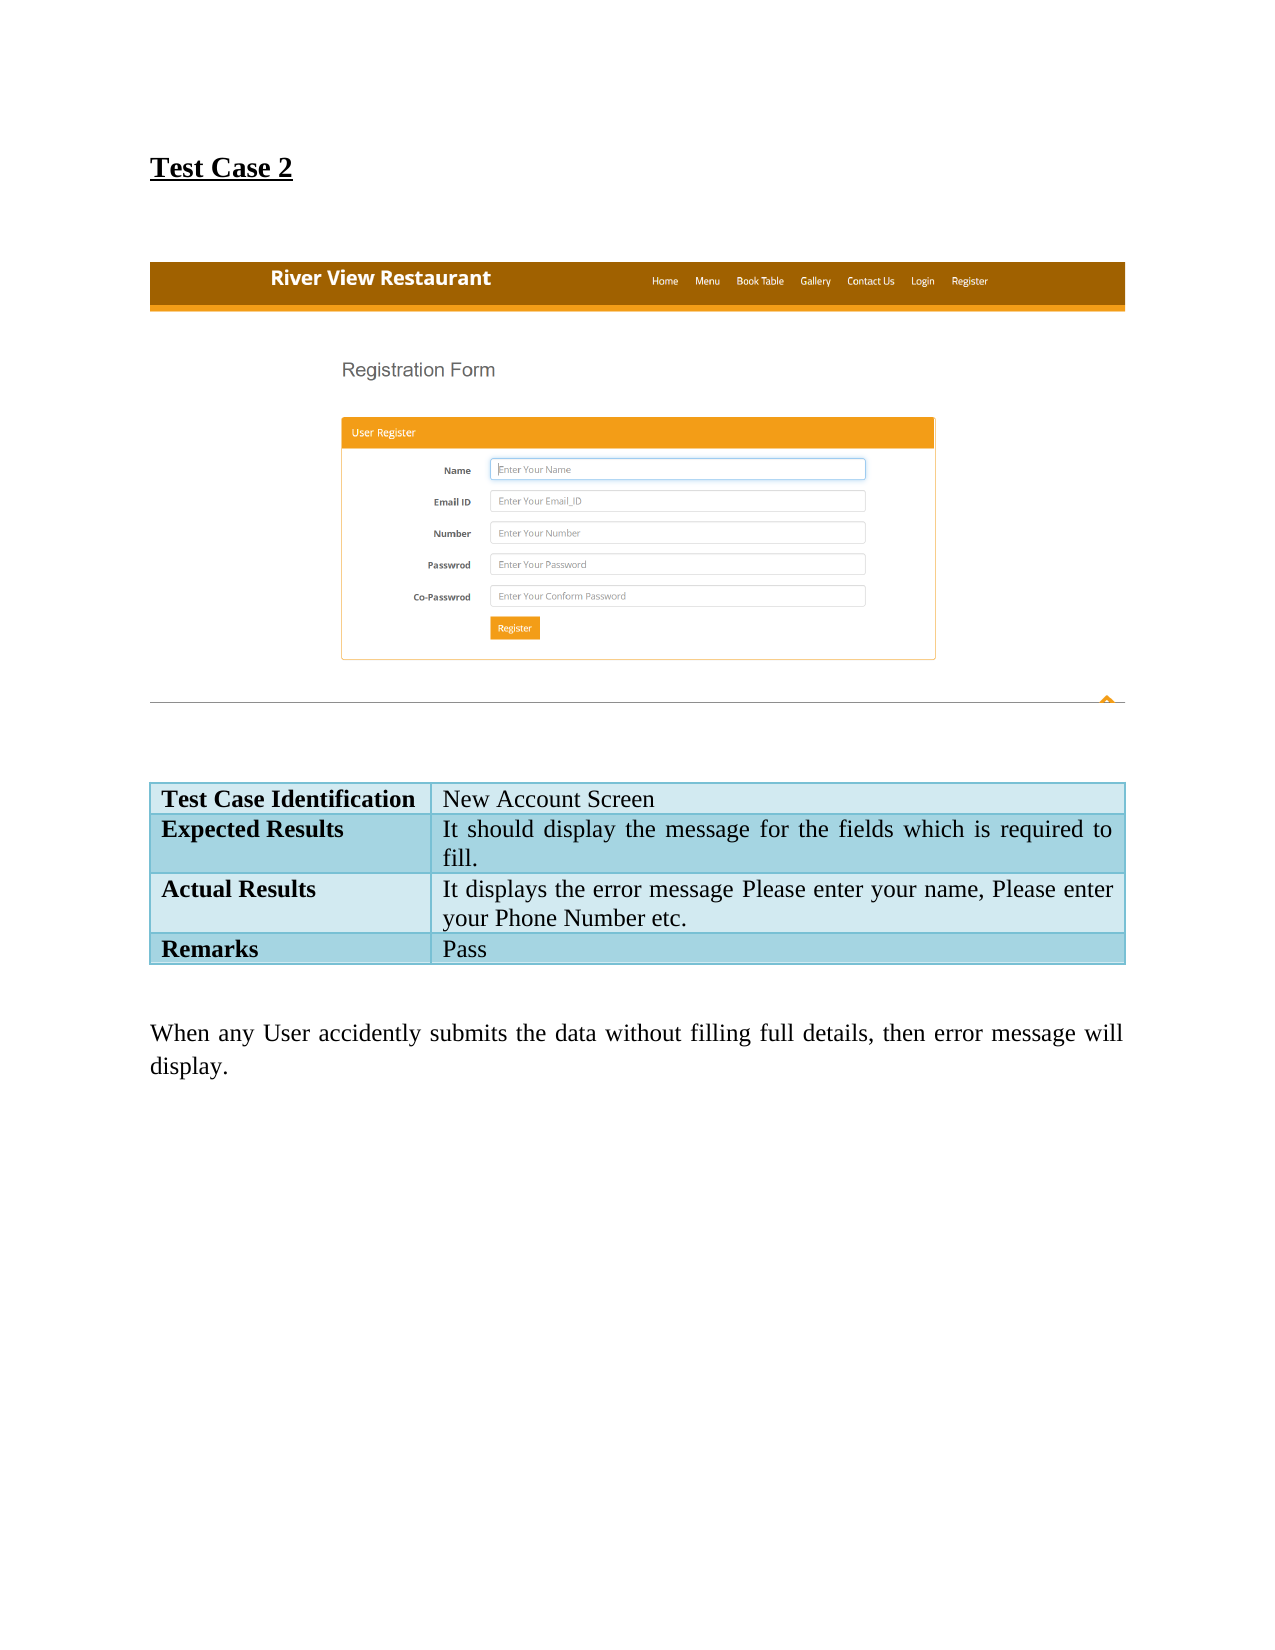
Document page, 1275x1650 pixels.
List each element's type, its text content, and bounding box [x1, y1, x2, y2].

table_cell Remarks [151, 934, 430, 962]
table_header Test Case Identification [151, 784, 430, 812]
table_header New Account Screen [432, 784, 1124, 812]
text When any User accidently submits the data without filling full details, then error message will display. [150, 1018, 1125, 1080]
table_cell It displays the error message Please enter your name, Please enter your Phone Number etc. [432, 874, 1124, 932]
text Test Case 2 [150, 150, 1125, 183]
table_cell Pass [432, 934, 1124, 962]
table_cell It should display the message for the fields which is required to fill. [432, 815, 1124, 872]
table_cell Actual Results [151, 874, 430, 932]
table_cell Expected Results [151, 815, 430, 872]
picture [150, 262, 1125, 703]
